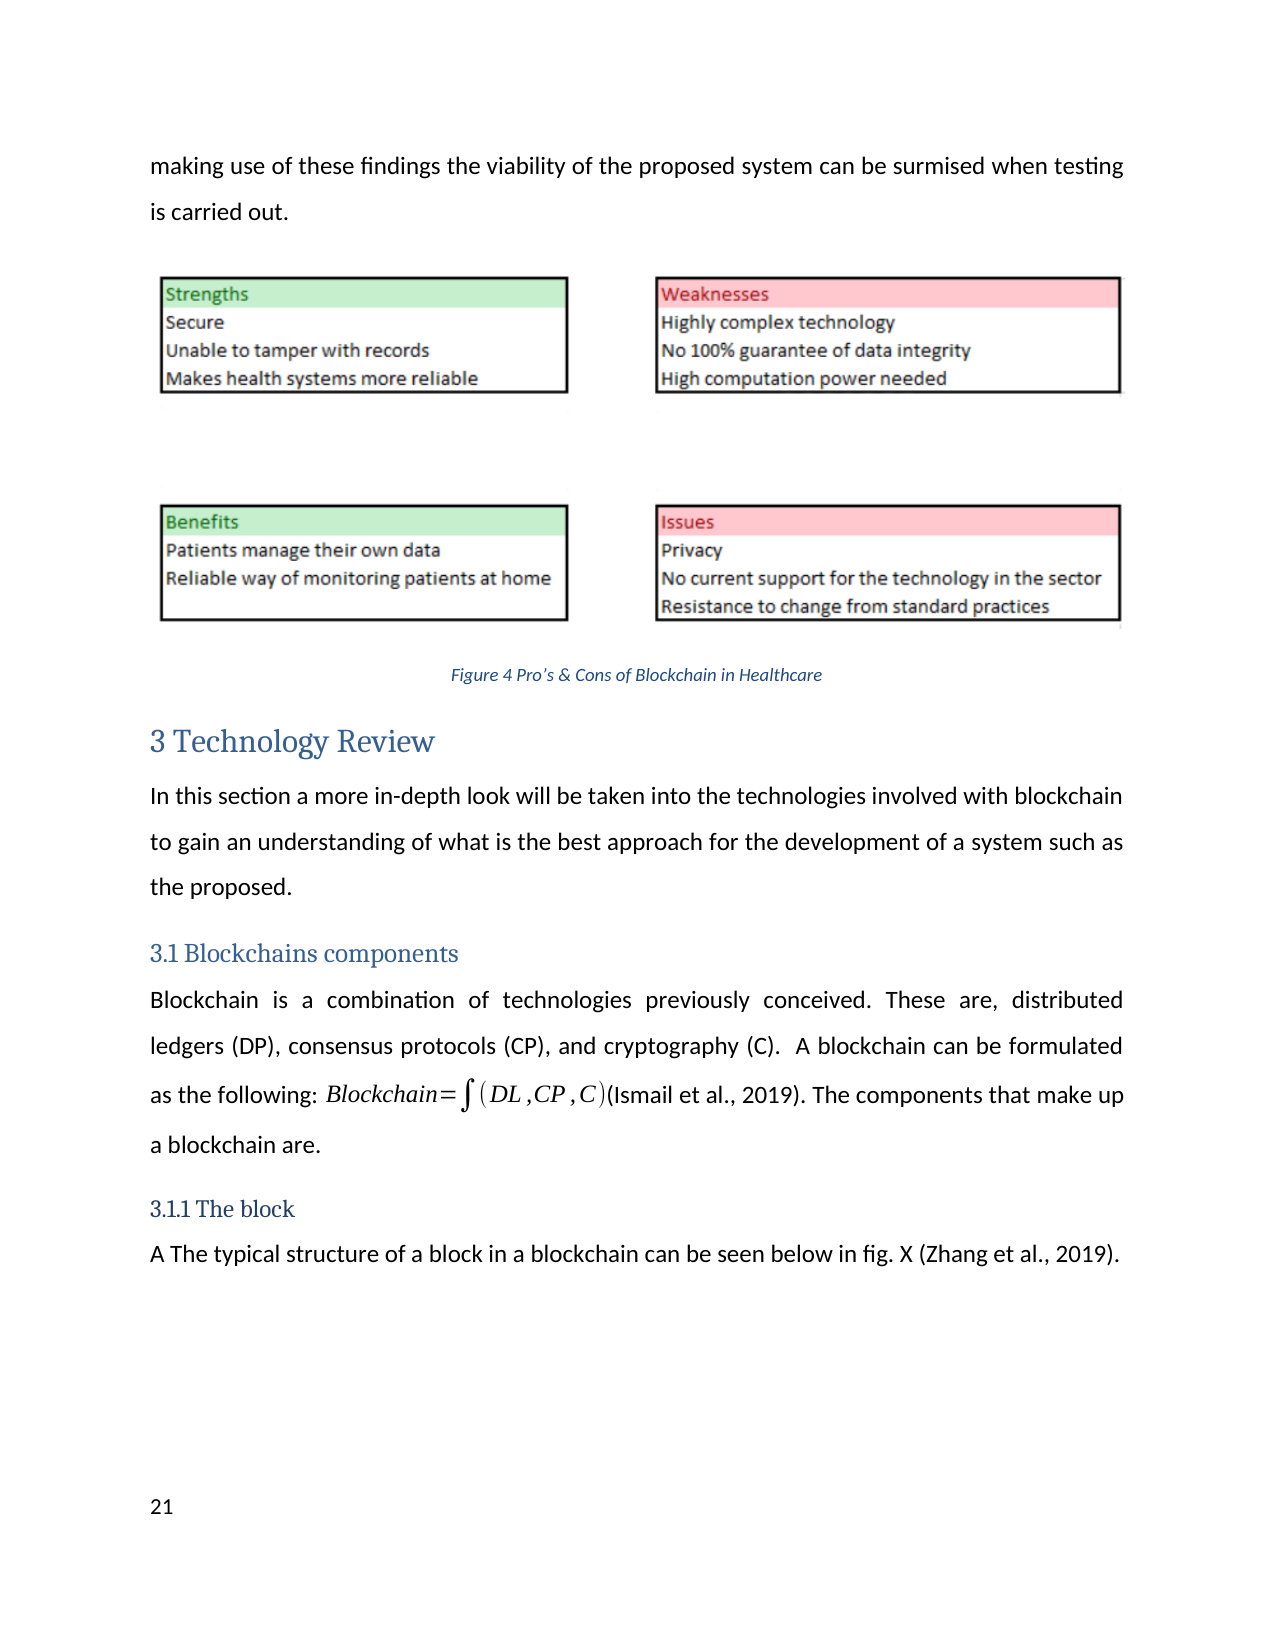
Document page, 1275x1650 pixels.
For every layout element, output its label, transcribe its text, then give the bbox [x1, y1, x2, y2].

text A The typical structure of a block in a blockchain can be seen below in fig. X (Zhang et al., 2019). [150, 1238, 1125, 1269]
subtitle 3 Technology Review [150, 722, 1125, 761]
text Figure 4 Pro’s & Cons of Blockchain in Healthcare [150, 663, 1125, 686]
text In this section a more in-depth look will be taken into the technologies involved with blockchain to gain an understanding of what is the best approach for the development of a system such as the proposed. [150, 780, 1125, 902]
subtitle 3.1.1 The block [150, 1195, 1125, 1224]
text Blockchain is a combination of technologies previously conceived. These are, distributed ledgers (DP), consensus protocols (CP), and cryptography (C). A blockchain can be formulated as the following: (Ismail et al., 2019). The components that make up a blockchain are. [150, 984, 1125, 1159]
subtitle 3.1 Blockchains components [150, 938, 1125, 969]
picture [150, 262, 1125, 629]
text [150, 150, 1125, 226]
